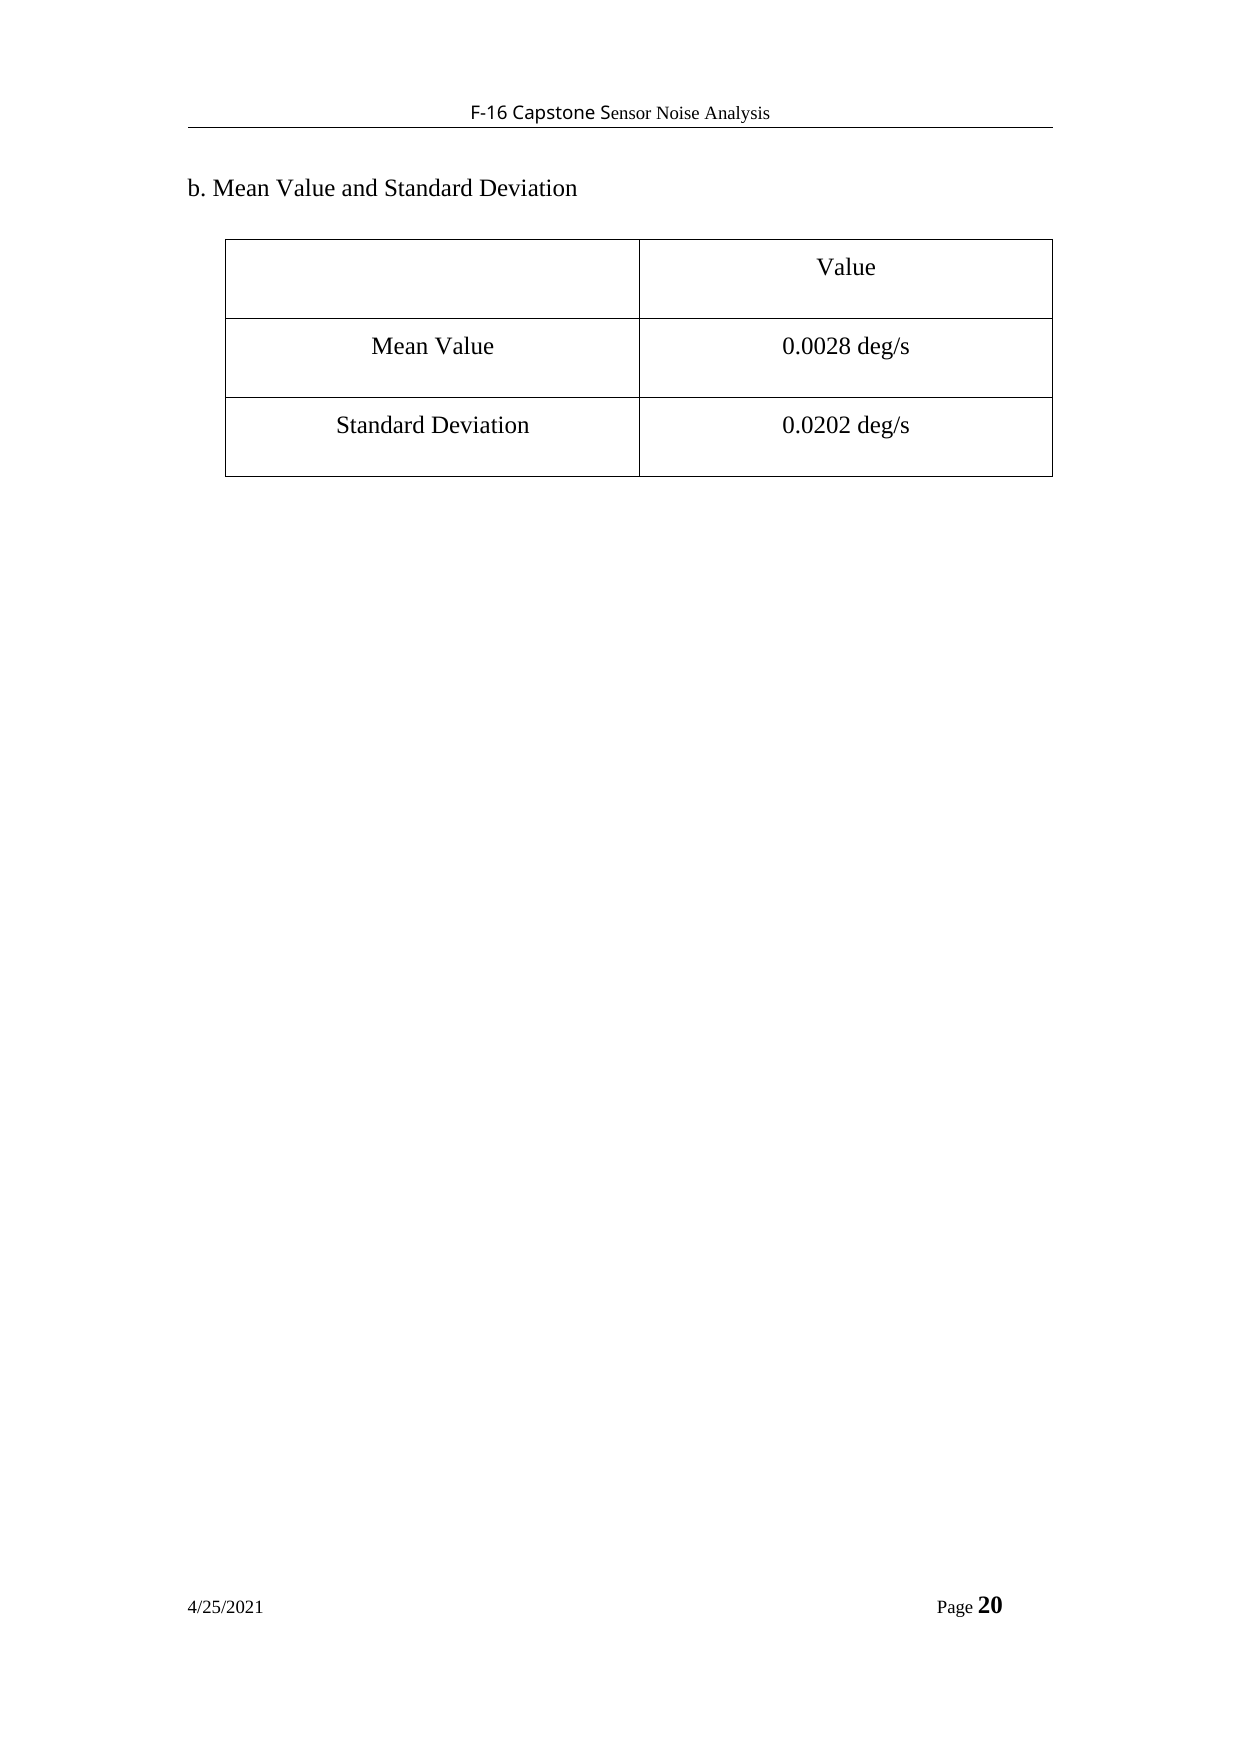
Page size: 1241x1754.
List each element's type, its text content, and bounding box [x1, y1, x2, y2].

table_cell Standard Deviation [226, 398, 639, 476]
table_cell 0.0202 deg/s [640, 398, 1052, 476]
table_header Value [640, 240, 1052, 318]
table_cell 0.0028 deg/s [640, 319, 1052, 397]
table_header [226, 240, 639, 318]
text b. Mean Value and Standard Deviation [187, 171, 1053, 203]
table_cell Mean Value [226, 319, 639, 397]
